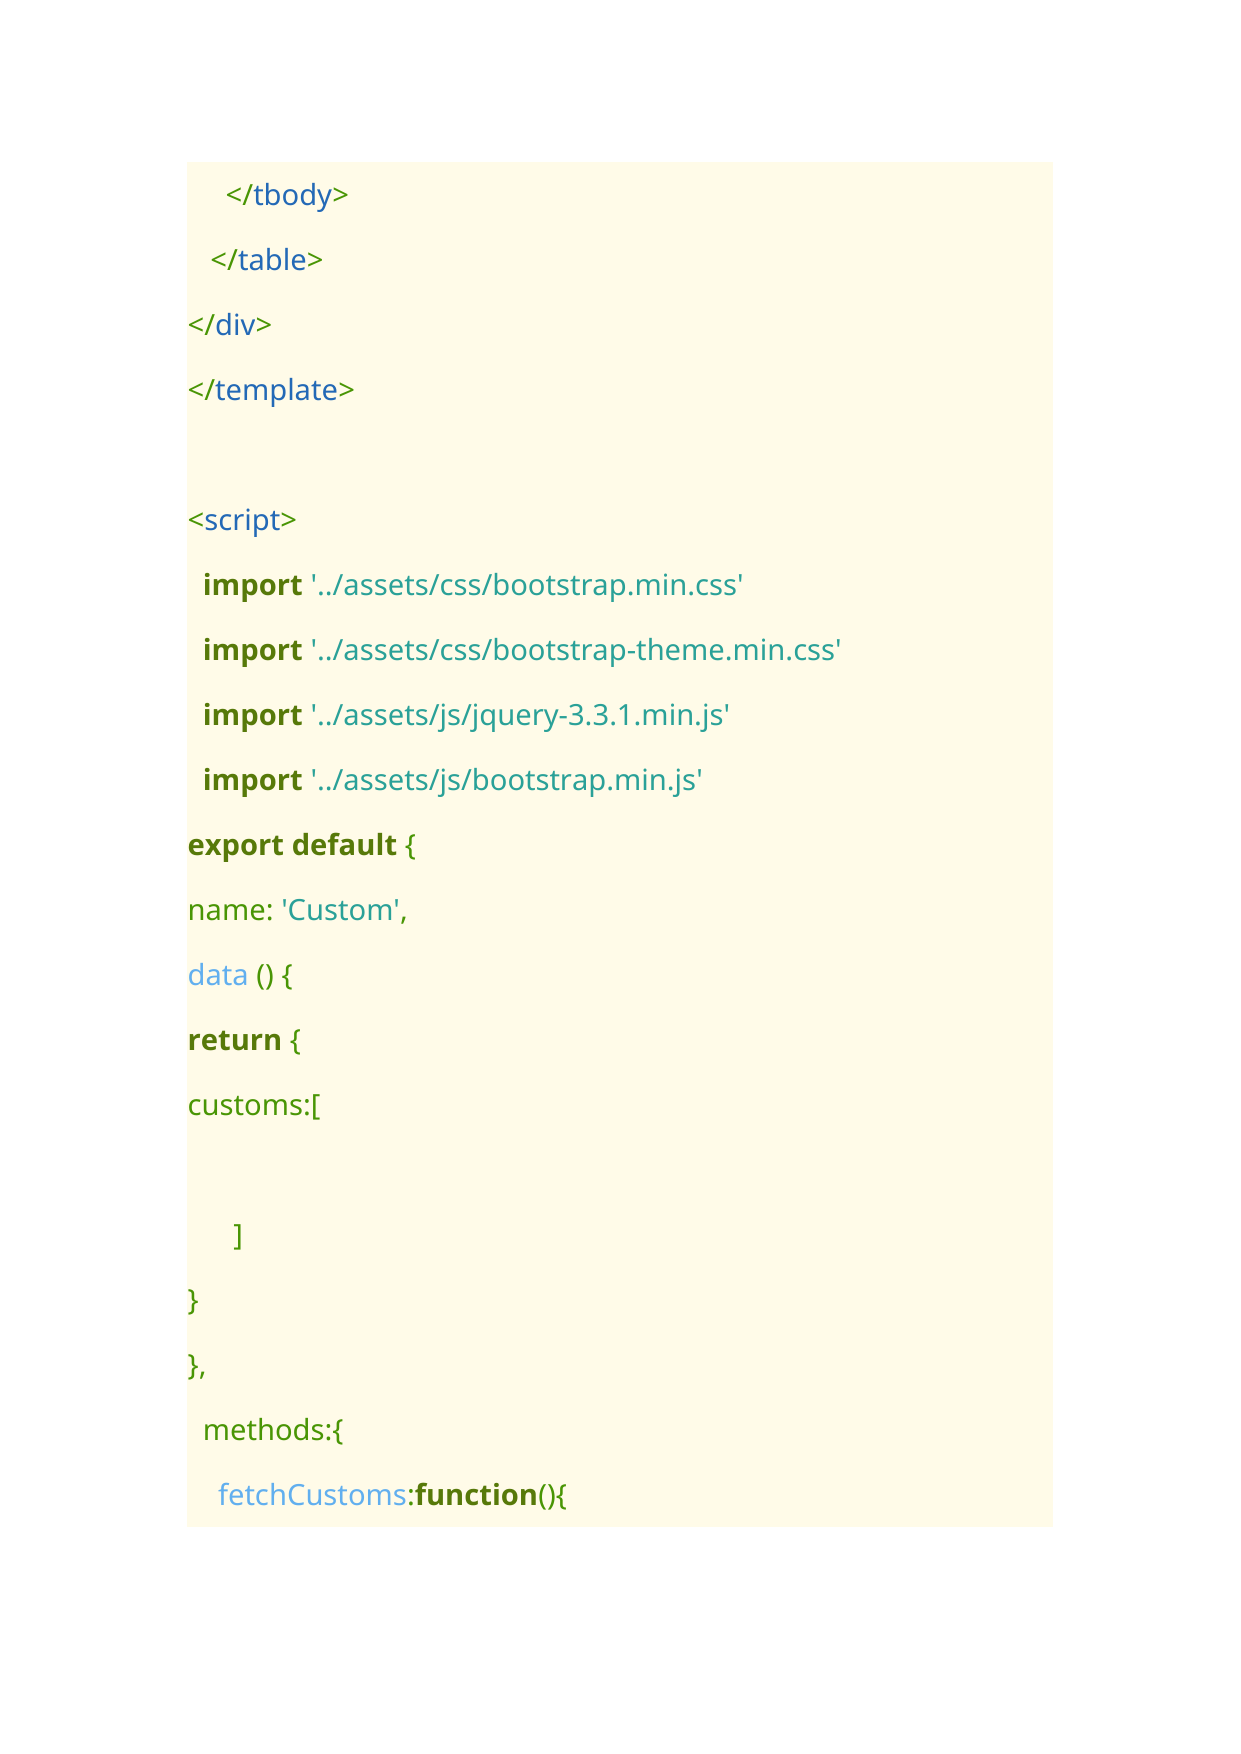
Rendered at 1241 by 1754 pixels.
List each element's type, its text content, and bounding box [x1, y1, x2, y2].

text import '../assets/js/bootstrap.min.js' [187, 747, 1053, 812]
text fetchCustoms:function(){ [187, 1462, 1053, 1527]
text </table> [187, 227, 1053, 292]
text </div> [187, 292, 1053, 357]
text name: 'Custom', [187, 877, 1053, 942]
text export default { [187, 812, 1053, 877]
text return { [187, 1007, 1053, 1072]
text } [187, 1267, 1053, 1332]
text </tbody> [187, 162, 1053, 227]
text import '../assets/css/bootstrap-theme.min.css' [187, 617, 1053, 682]
text ] [187, 1202, 1053, 1267]
text </template> [187, 357, 1053, 422]
text customs:[ [187, 1072, 1053, 1137]
text import '../assets/js/jquery-3.3.1.min.js' [187, 682, 1053, 747]
text import '../assets/css/bootstrap.min.css' [187, 552, 1053, 617]
text <script> [187, 487, 1053, 552]
text methods:{ [187, 1397, 1053, 1462]
text data () { [187, 942, 1053, 1007]
text }, [187, 1332, 1053, 1397]
